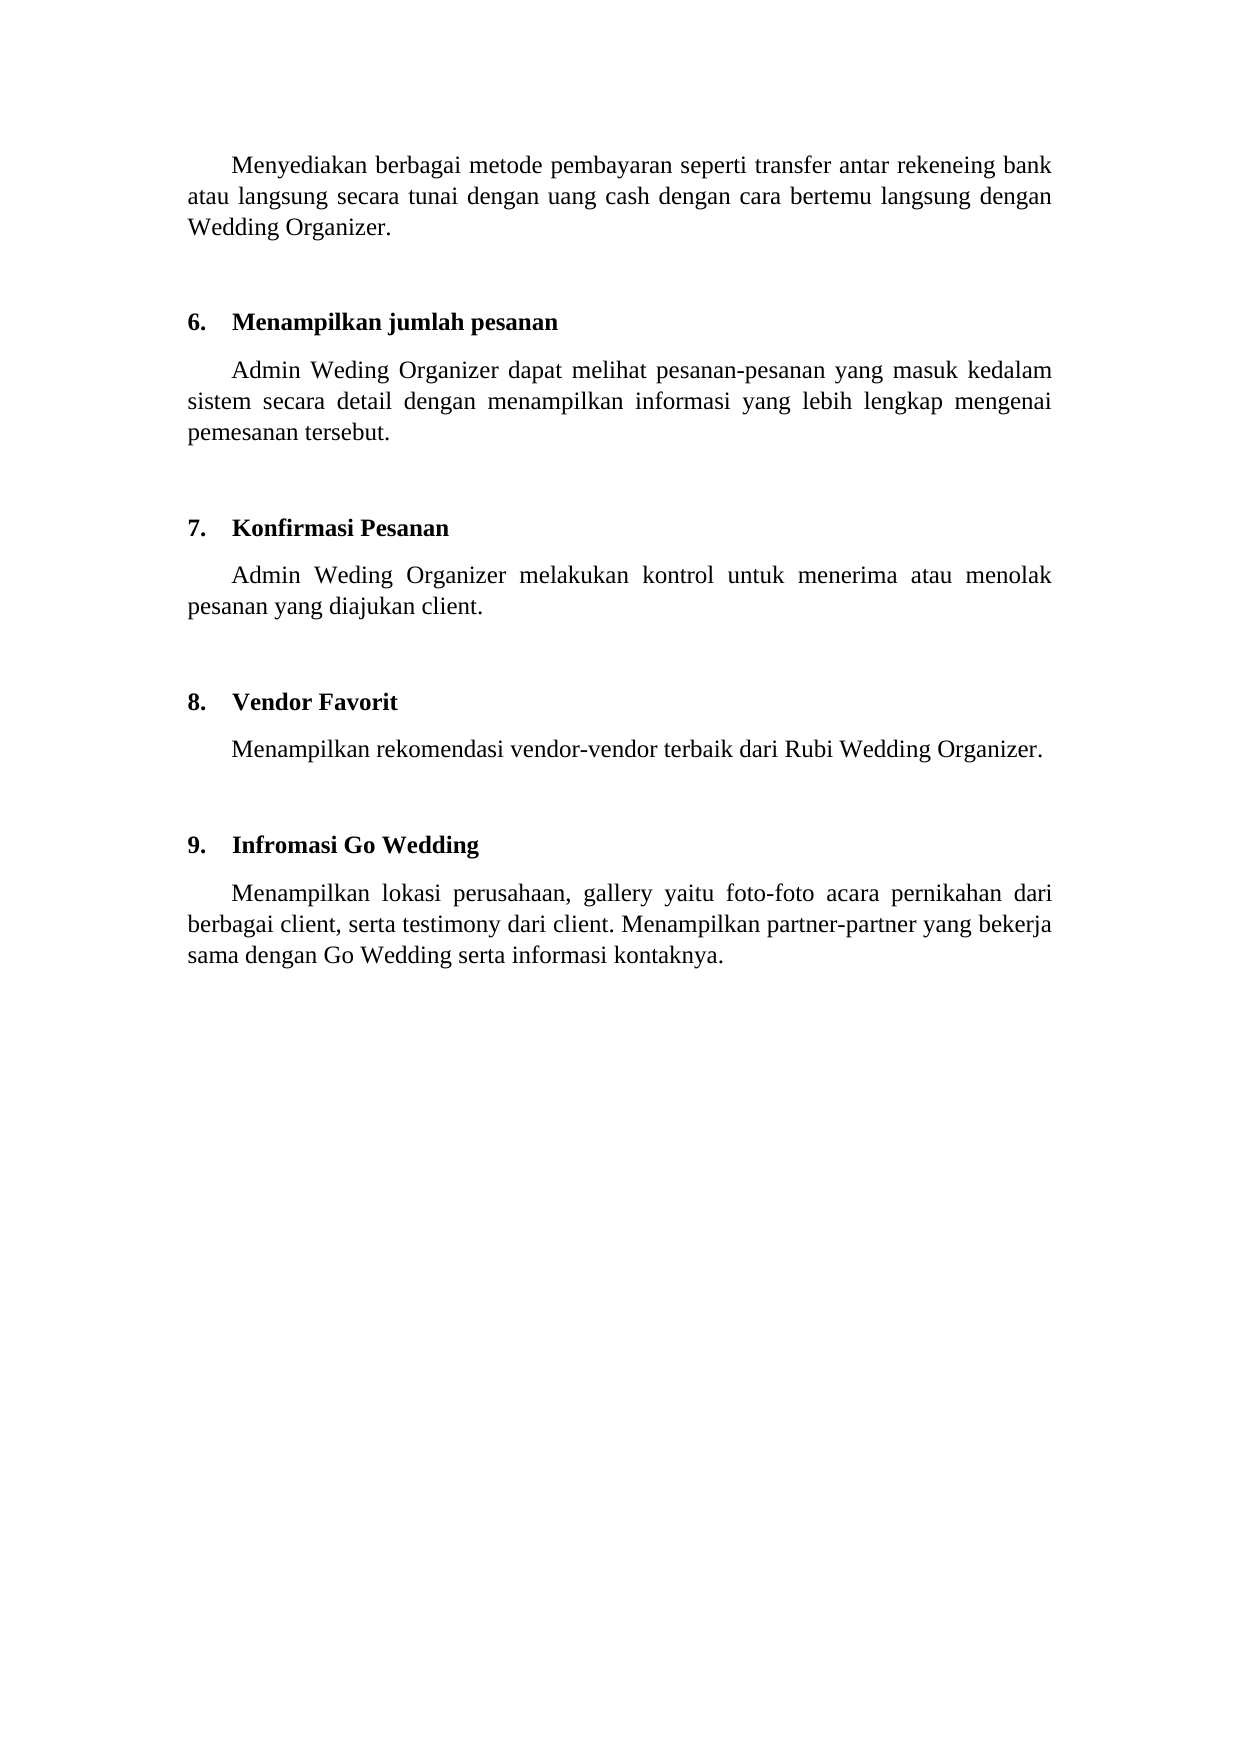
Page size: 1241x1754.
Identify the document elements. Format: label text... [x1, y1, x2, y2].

list Vendor Favorit [187, 687, 1053, 716]
list Menampilkan jumlah pesanan [187, 307, 1053, 336]
text Menampilkan lokasi perusahaan, gallery yaitu foto-foto acara pernikahan dari berbagai client, serta testimony dari client. Menampilkan partner-partner yang bekerja sama dengan Go Wedding serta informasi kontaknya. [187, 878, 1053, 968]
text Admin Weding Organizer melakukan kontrol untuk menerima atau menolak pesanan yang diajukan client. [187, 560, 1053, 620]
text Admin Weding Organizer dapat melihat pesanan-pesanan yang masuk kedalam sistem secara detail dengan menampilkan informasi yang lebih lengkap mengenai pemesanan tersebut. [187, 355, 1053, 446]
text Menampilkan rekomendasi vendor-vendor terbaik dari Rubi Wedding Organizer. [187, 734, 1053, 763]
list Konfirmasi Pesanan [187, 513, 1053, 541]
list Infromasi Go Wedding [187, 830, 1053, 859]
text Menyediakan berbagai metode pembayaran seperti transfer antar rekeneing bank atau langsung secara tunai dengan uang cash dengan cara bertemu langsung dengan Wedding Organizer. [187, 150, 1053, 241]
